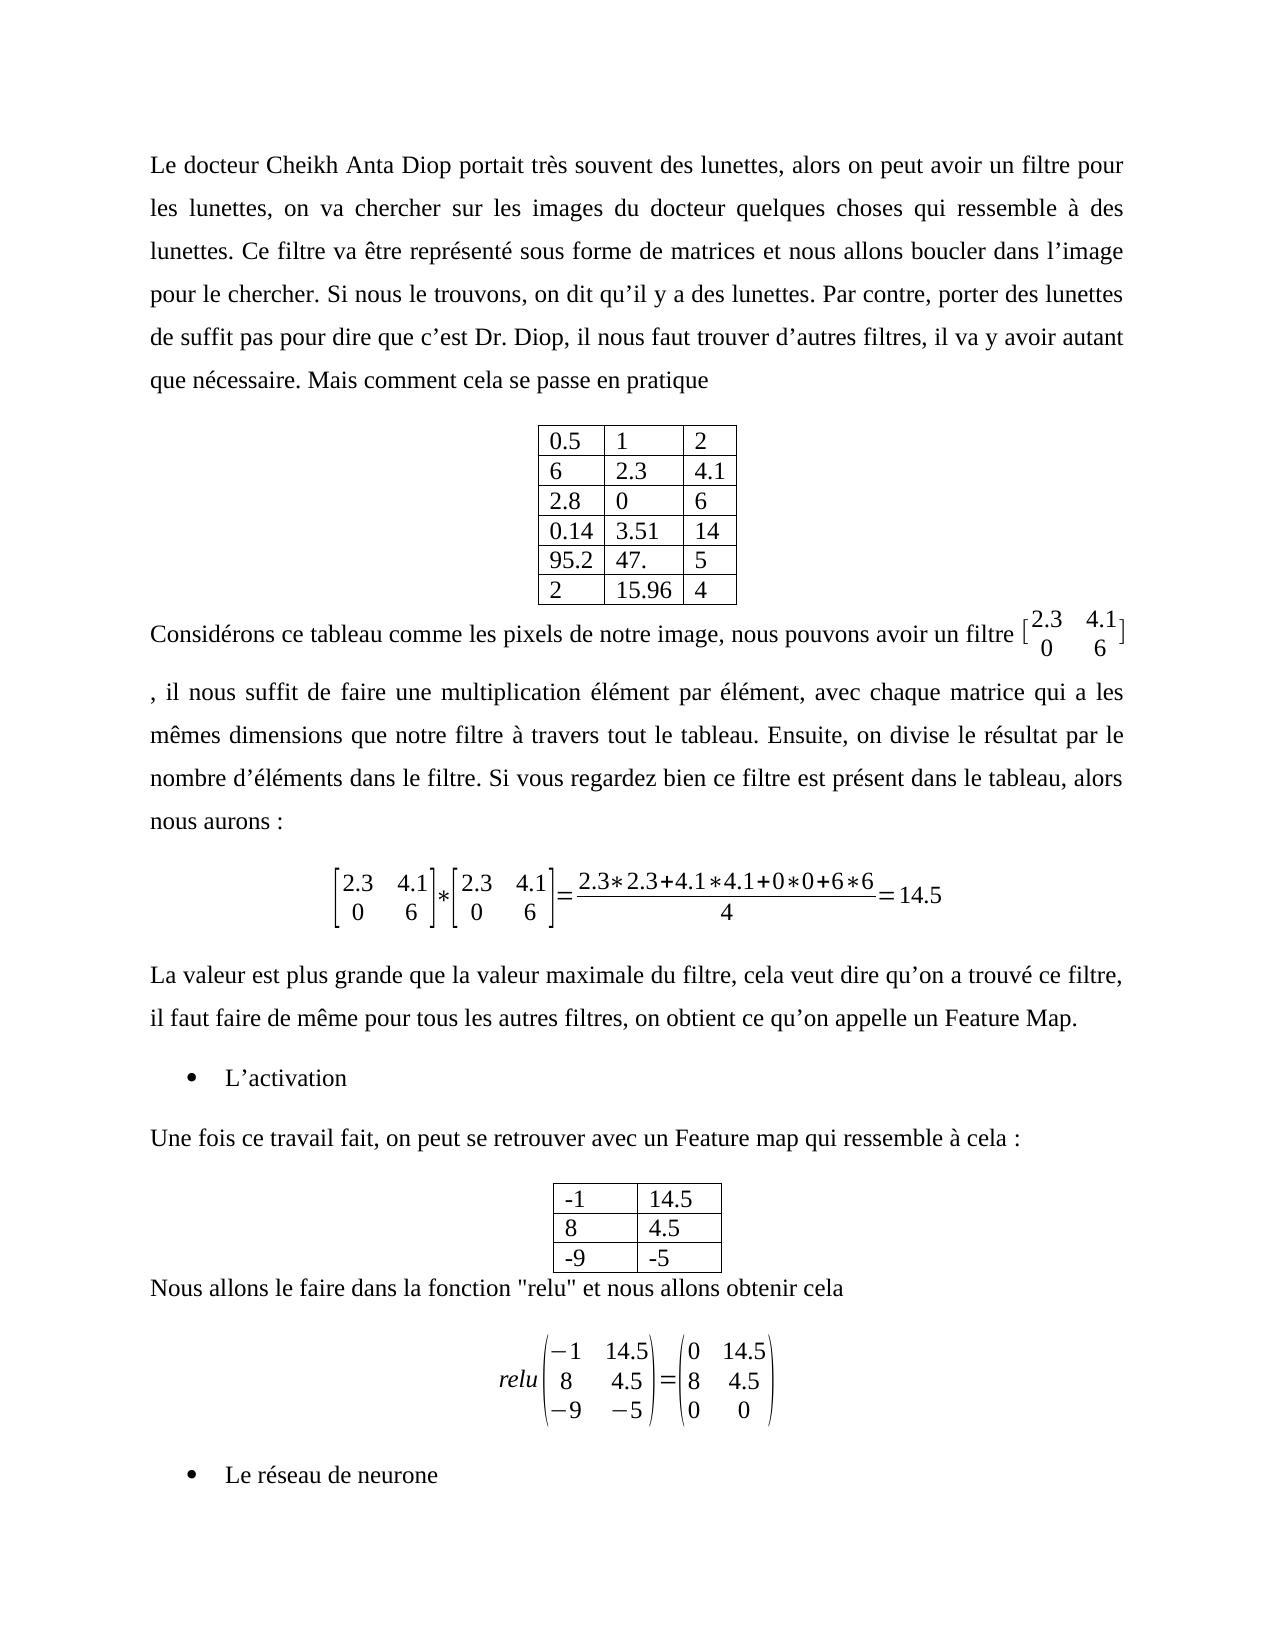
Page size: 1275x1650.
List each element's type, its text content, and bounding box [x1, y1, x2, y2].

table_cell -9 [554, 1243, 637, 1272]
table_cell 2.3 [605, 456, 683, 485]
text La valeur est plus grande que la valeur maximale du filtre, cela veut dire qu’on a trouvé ce filtre, il faut faire de même pour tous les autres filtres, on obtient ce qu’on appelle un Feature Map. [150, 960, 1125, 1032]
table_cell 2 [539, 575, 604, 604]
table_cell 5 [684, 546, 736, 574]
table_cell 6 [539, 456, 604, 485]
table_cell 47. [605, 546, 683, 574]
table_cell 6 [684, 486, 736, 515]
list L’activation [187, 1063, 1125, 1092]
table_cell -5 [638, 1243, 721, 1272]
text Une fois ce travail fait, on peut se retrouver avec un Feature map qui ressemble à cela : [150, 1123, 1125, 1152]
table_cell 14 [684, 516, 736, 544]
text Le docteur Cheikh Anta Diop portait très souvent des lunettes, alors on peut avoir un filtre pour les lunettes, on va chercher sur les images du docteur quelques choses qui ressemble à des lunettes. Ce filtre va être représenté sous forme de matrices et nous allons boucler dans l’image pour le chercher. Si nous le trouvons, on dit qu’il y a des lunettes. Par contre, porter des lunettes de suffit pas pour dire que c’est Dr. Diop, il nous faut trouver d’autres filtres, il va y avoir autant que nécessaire. Mais comment cela se passe en pratique [150, 150, 1125, 394]
table_header 0.5 [539, 426, 604, 455]
table_cell 4.5 [638, 1214, 721, 1242]
table_cell 4.1 [684, 456, 736, 485]
list Le réseau de neurone [187, 1460, 1125, 1489]
table_cell 2.8 [539, 486, 604, 515]
table_header 2 [684, 426, 736, 455]
table_cell 95.2 [539, 546, 604, 574]
table_cell 4 [684, 575, 736, 604]
table_header 14.5 [638, 1184, 721, 1212]
table_header 1 [605, 426, 683, 455]
table_header -1 [554, 1184, 637, 1212]
text Nous allons le faire dans la fonction "relu" et nous allons obtenir cela [150, 1273, 1125, 1302]
table_cell 15.96 [605, 575, 683, 604]
table_cell 8 [554, 1214, 637, 1242]
text Considérons ce tableau comme les pixels de notre image, nous pouvons avoir un filtre , il nous suffit de faire une multiplication élément par élément, avec chaque matrice qui a les mêmes dimensions que notre filtre à travers tout le tableau. Ensuite, on divise le résultat par le nombre d’éléments dans le filtre. Si vous regardez bien ce filtre est présent dans le tableau, alors nous aurons : [150, 605, 1125, 835]
table_cell 0.14 [539, 516, 604, 544]
table_cell 0 [605, 486, 683, 515]
table_cell 3.51 [605, 516, 683, 544]
